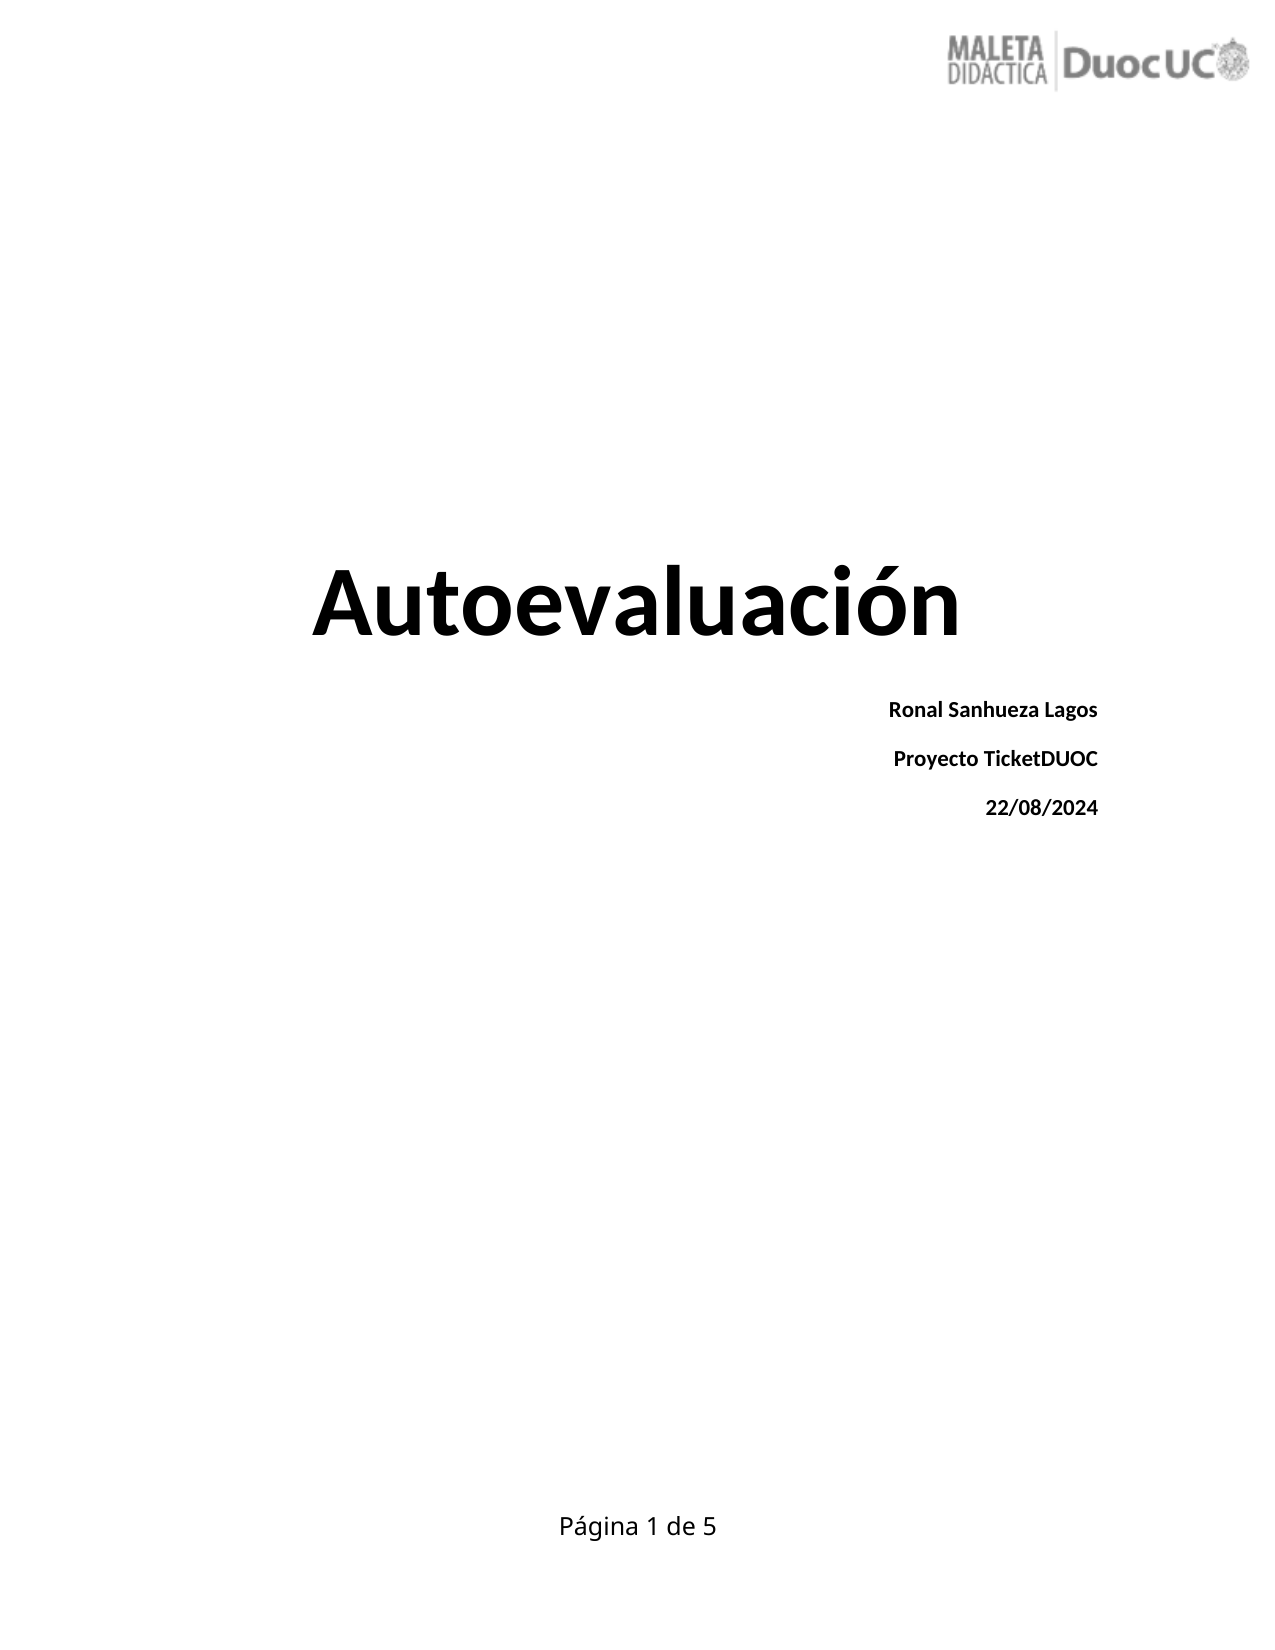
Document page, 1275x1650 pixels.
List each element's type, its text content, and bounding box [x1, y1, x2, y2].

text Proyecto TicketDUOC [177, 744, 1098, 772]
text Autoevaluación [177, 538, 1098, 661]
text Ronal Sanhueza Lagos [177, 695, 1098, 723]
text 22/08/2024 [177, 793, 1098, 821]
picture [934, 17, 1262, 125]
